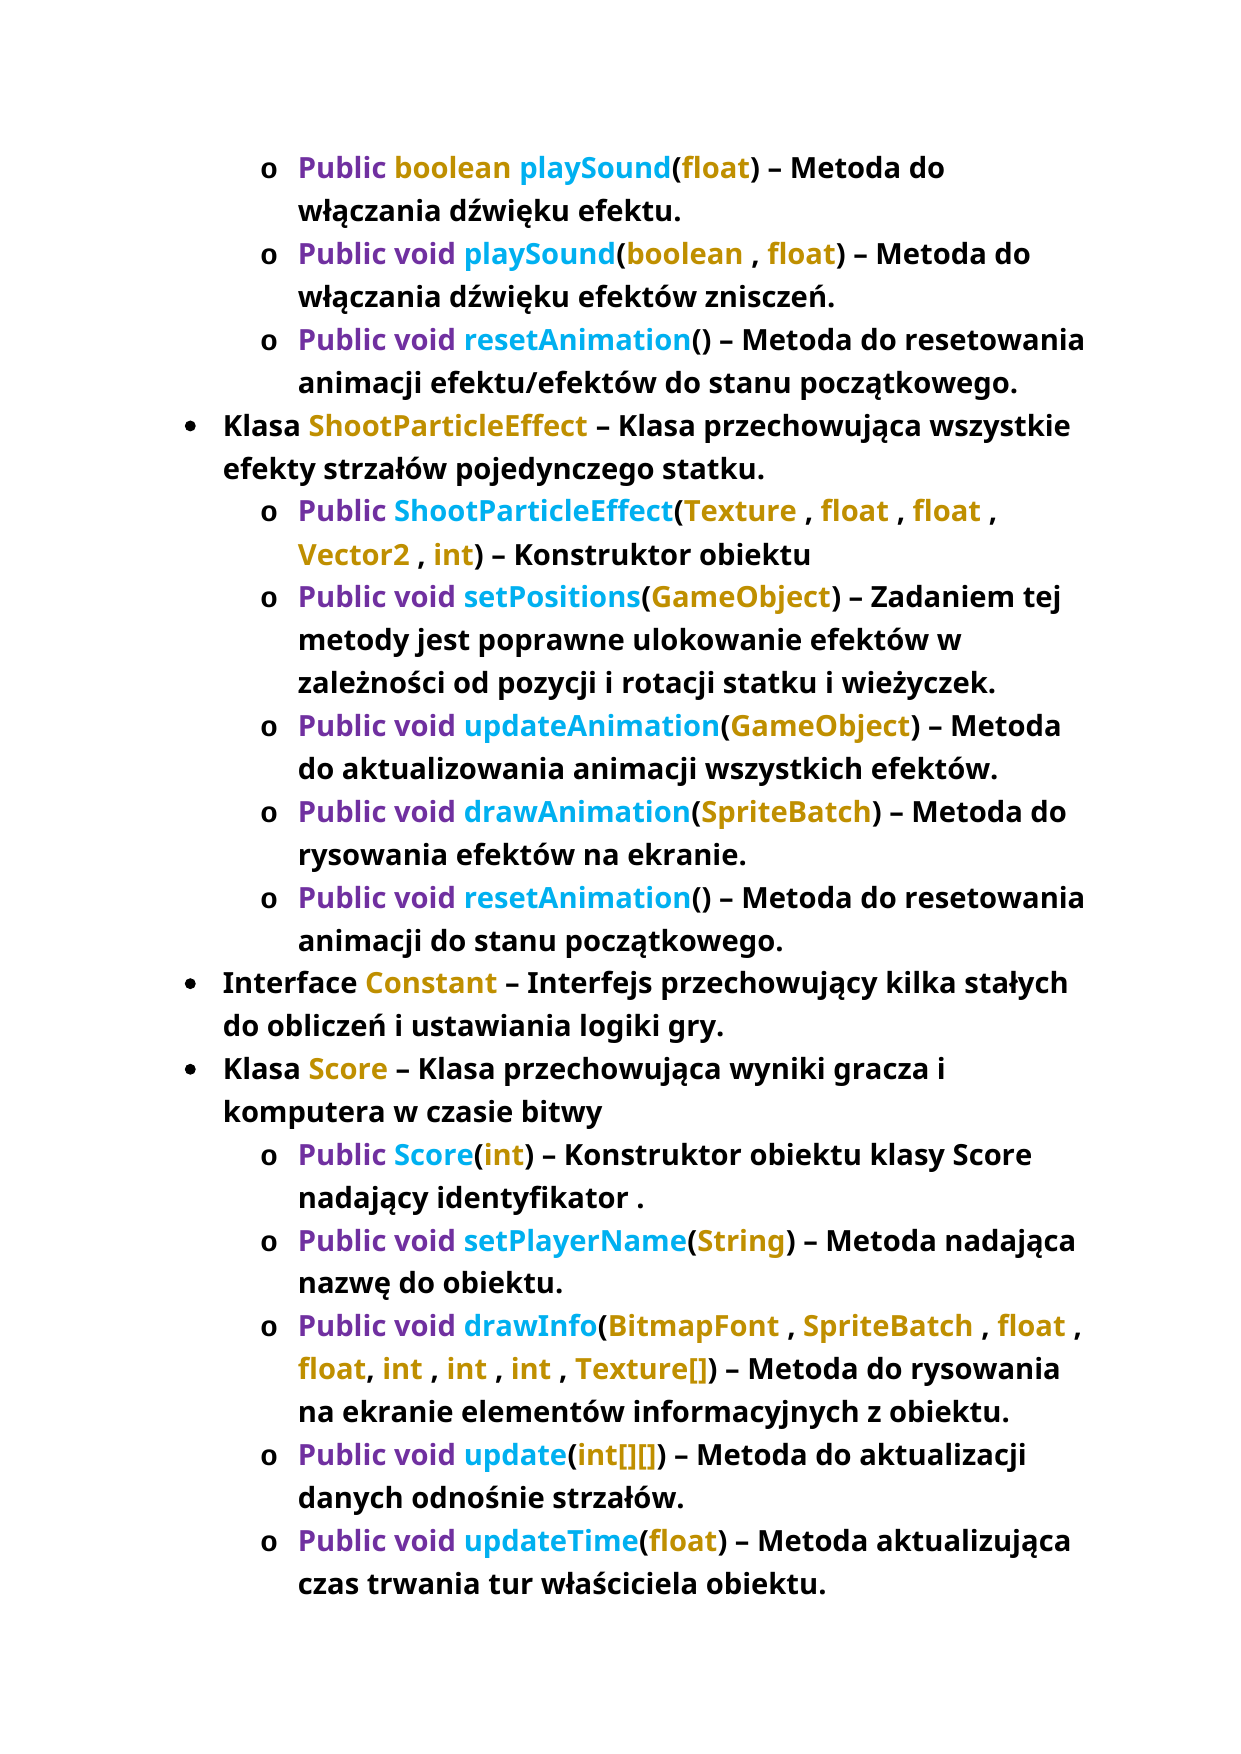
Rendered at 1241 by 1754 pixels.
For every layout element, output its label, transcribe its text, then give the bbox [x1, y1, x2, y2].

list Public void playSound(boolean , float) – Metoda do włączania dźwięku efektów znisczeń. [260, 233, 1093, 316]
list Public void drawInfo(BitmapFont , SpriteBatch , float , float, int , int , int , Texture[]) – Metoda do rysowania na ekranie elementów informacyjnych z obiektu. [260, 1306, 1093, 1431]
list Klasa ShootParticleEffect – Klasa przechowująca wszystkie efekty strzałów pojedynczego statku. [185, 405, 1093, 488]
list Interface Constant – Interfejs przechowujący kilka stałych do obliczeń i ustawiania logiki gry. [185, 963, 1093, 1045]
list Public void resetAnimation() – Metoda do resetowania animacji efektu/efektów do stanu początkowego. [260, 319, 1093, 402]
list Public void updateTime(float) – Metoda aktualizująca czas trwania tur właściciela obiektu. [260, 1520, 1093, 1603]
list Public void resetAnimation() – Metoda do resetowania animacji do stanu początkowego. [260, 877, 1093, 959]
list Public boolean playSound(float) – Metoda do włączania dźwięku efektu. [260, 148, 1093, 230]
list Public ShootParticleEffect(Texture , float , float , Vector2 , int) – Konstruktor obiektu [260, 491, 1093, 573]
list Klasa Score – Klasa przechowująca wyniki gracza i komputera w czasie bitwy [185, 1048, 1093, 1131]
list Public void setPlayerName(String) – Metoda nadająca nazwę do obiektu. [260, 1220, 1093, 1302]
list Public void setPositions(GameObject) – Zadaniem tej metody jest poprawne ulokowanie efektów w zależności od pozycji i rotacji statku i wieżyczek. [260, 577, 1093, 702]
list Public Score(int) – Konstruktor obiektu klasy Score nadający identyfikator . [260, 1134, 1093, 1217]
list Public void update(int[][]) – Metoda do aktualizacji danych odnośnie strzałów. [260, 1434, 1093, 1517]
list Public void updateAnimation(GameObject) – Metoda do aktualizowania animacji wszystkich efektów. [260, 705, 1093, 788]
list Public void drawAnimation(SpriteBatch) – Metoda do rysowania efektów na ekranie. [260, 791, 1093, 874]
